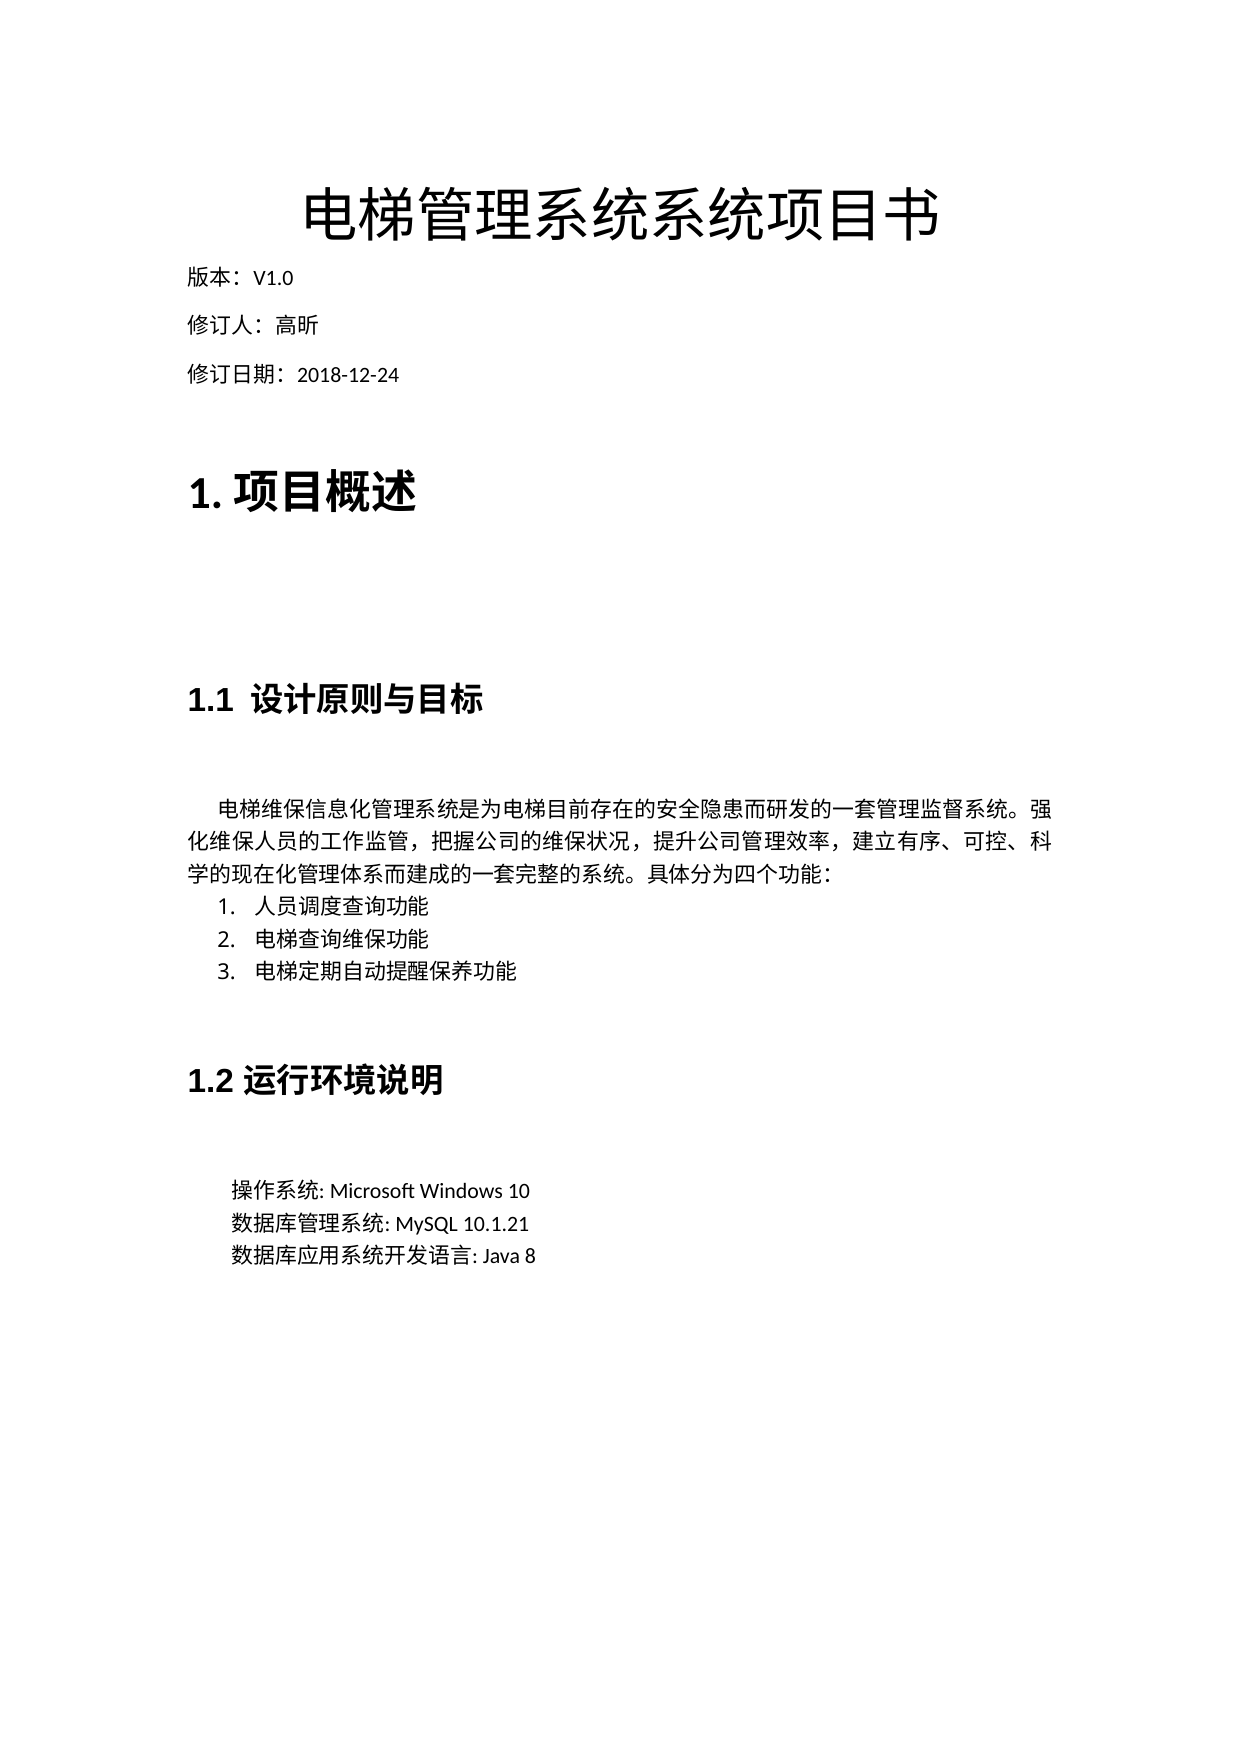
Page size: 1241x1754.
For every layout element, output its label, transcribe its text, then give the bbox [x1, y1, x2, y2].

subtitle 项目概述 [187, 440, 1053, 537]
text 电梯管理系统系统项目书 [187, 162, 1053, 259]
subtitle 1.2 运行环境说明 [187, 1046, 1053, 1111]
text 电梯维保信息化管理系统是为电梯目前存在的安全隐患而研发的一套管理监督系统。强化维保人员的工作监管，把握公司的维保状况，提升公司管理效率，建立有序、可控、科学的现在化管理体系而建成的一套完整的系统。具体分为四个功能： [187, 791, 1053, 889]
text 数据库应用系统开发语言: Java 8 [187, 1238, 1053, 1270]
text 修订人：高昕 [187, 308, 1053, 340]
subtitle 设计原则与目标 [187, 664, 1053, 729]
text 版本：V1.0 [187, 259, 1053, 292]
text 修订日期：2018-12-24 [187, 356, 1053, 389]
list 电梯定期自动提醒保养功能 [217, 954, 1053, 986]
list 电梯查询维保功能 [217, 921, 1053, 954]
text 操作系统: Microsoft Windows 10 [187, 1173, 1053, 1205]
list 人员调度查询功能 [217, 889, 1053, 921]
text 数据库管理系统: MySQL 10.1.21 [187, 1205, 1053, 1238]
